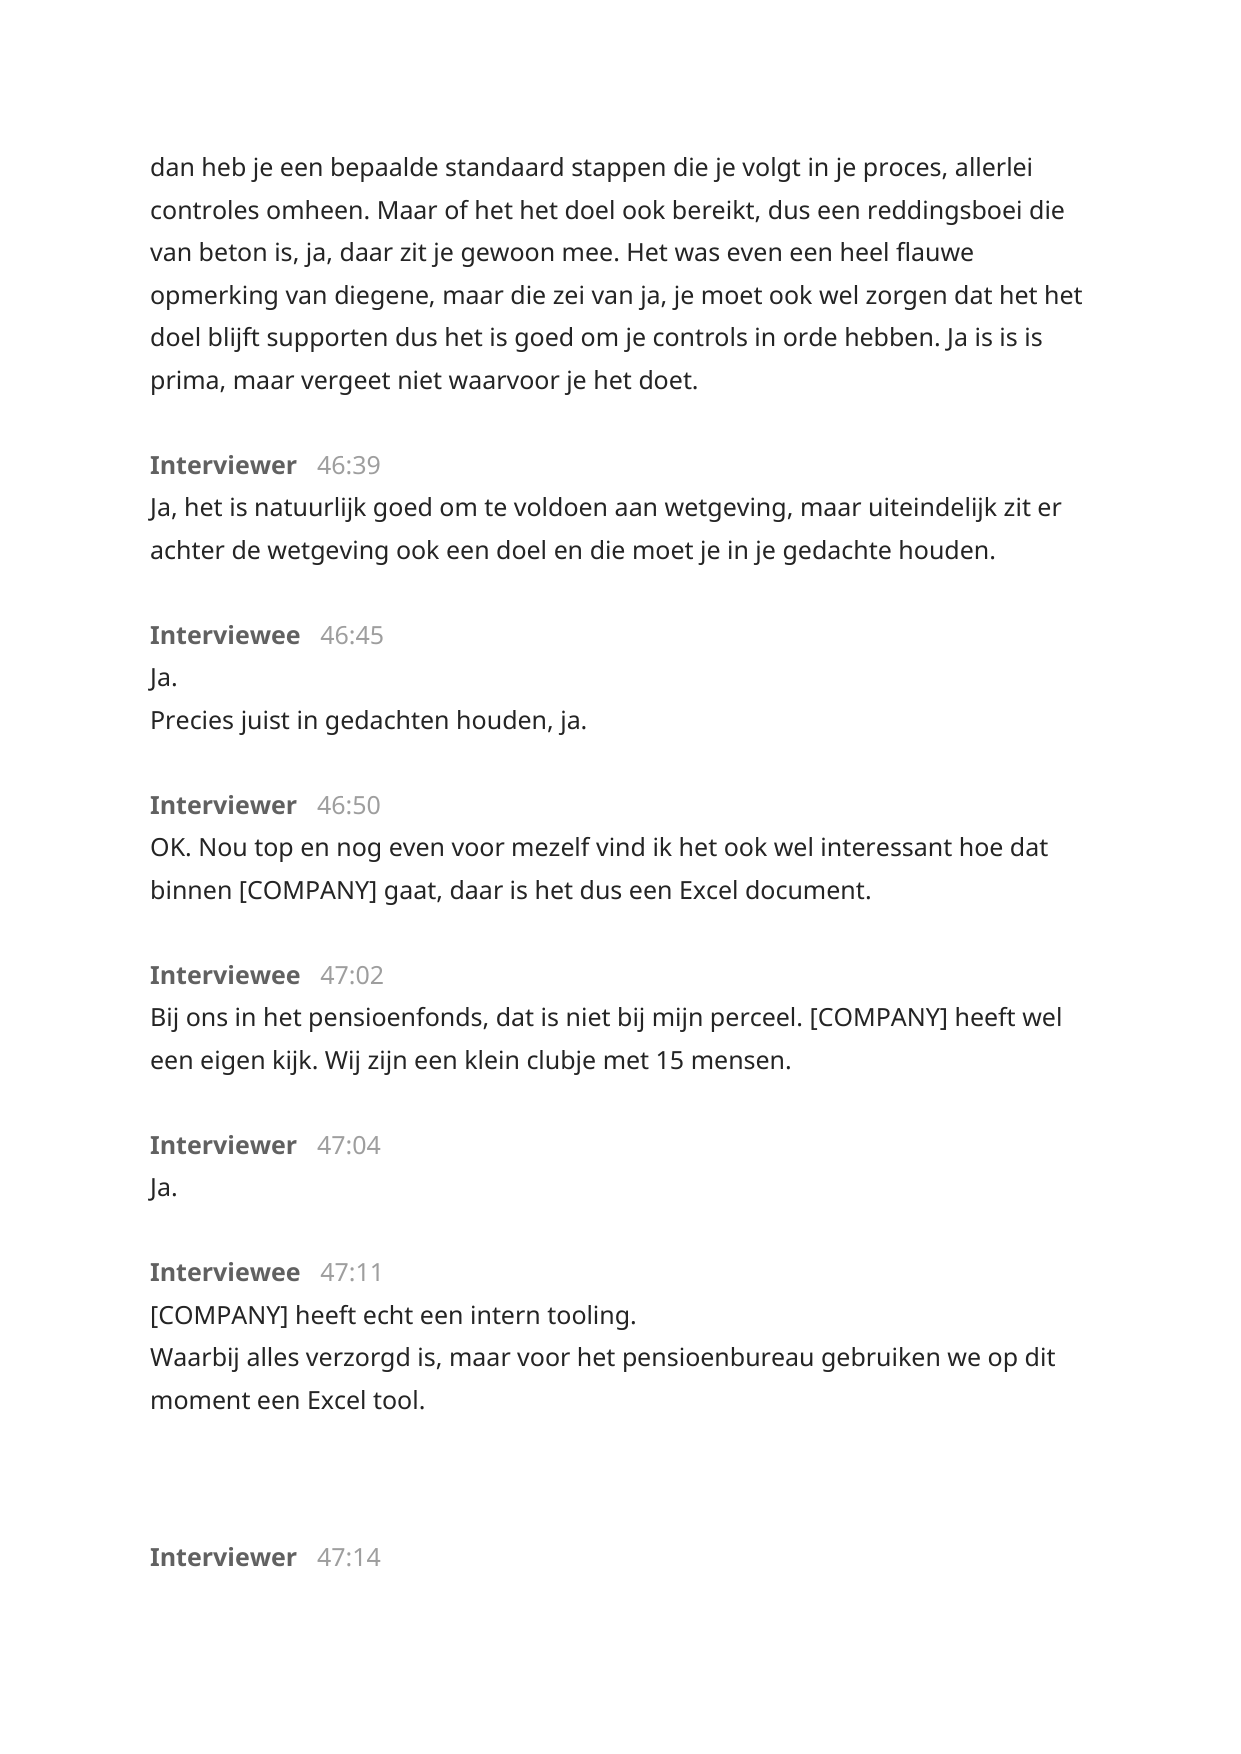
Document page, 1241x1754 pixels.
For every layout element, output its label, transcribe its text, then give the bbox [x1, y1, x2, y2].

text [150, 150, 1090, 397]
text Interviewee 46:45 Ja. Precies juist in gedachten houden, ja. [150, 575, 1090, 737]
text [150, 1497, 1090, 1574]
text Interviewee 47:02 Bij ons in het pensioenfonds, dat is niet bij mijn perceel. [COMPANY] heeft wel een eigen kijk. Wij zijn een klein clubje met 15 mensen. [150, 915, 1090, 1077]
text Interviewer 47:04 Ja. [150, 1085, 1090, 1204]
text Interviewer 46:39 Ja, het is natuurlijk goed om te voldoen aan wetgeving, maar uiteindelijk zit er achter de wetgeving ook een doel en die moet je in je gedachte houden. [150, 405, 1090, 567]
text Interviewee 47:11 [COMPANY] heeft echt een intern tooling. Waarbij alles verzorgd is, maar voor het pensioenbureau gebruiken we op dit moment een Excel tool. [150, 1212, 1090, 1417]
text Interviewer 46:50 OK. Nou top en nog even voor mezelf vind ik het ook wel interessant hoe dat binnen [COMPANY] gaat, daar is het dus een Excel document. [150, 745, 1090, 907]
